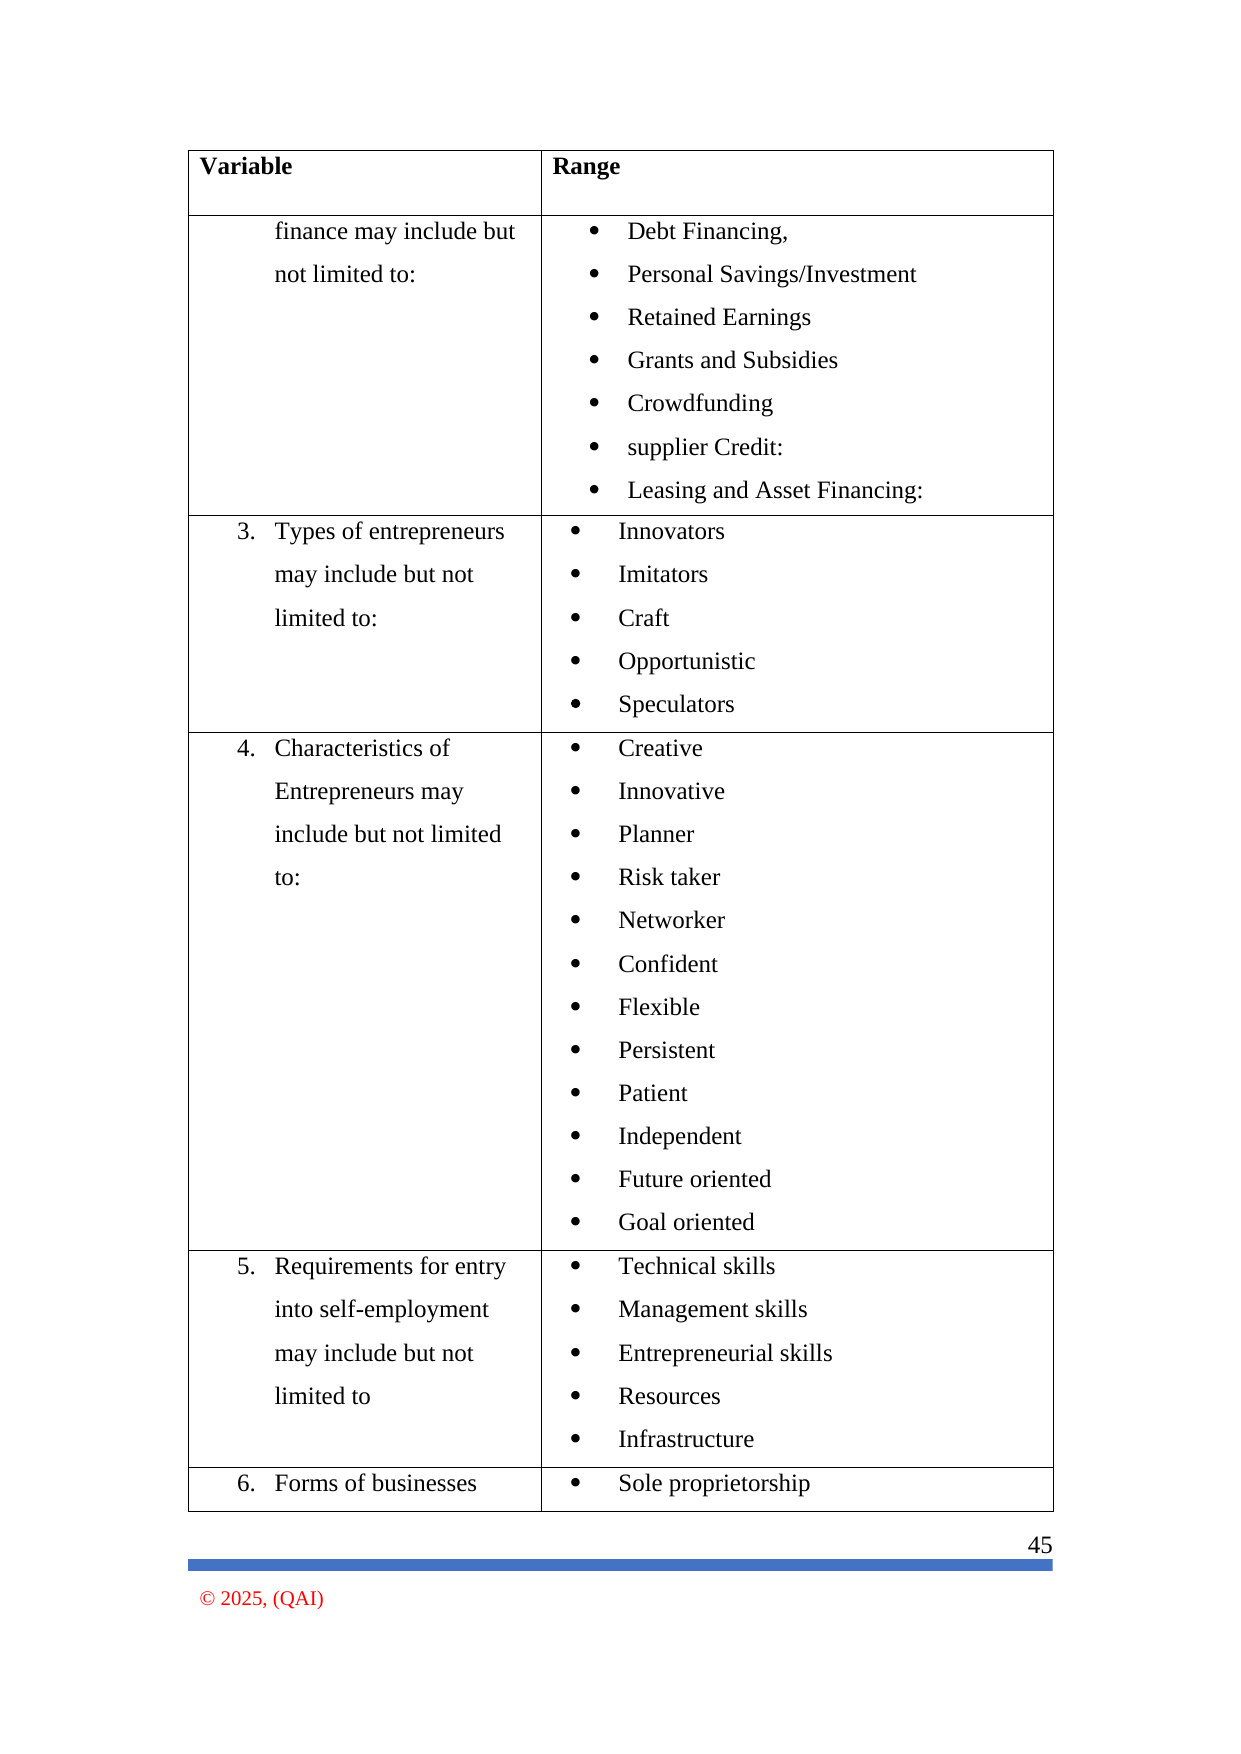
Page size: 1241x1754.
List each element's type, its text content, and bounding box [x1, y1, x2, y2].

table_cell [189, 216, 541, 515]
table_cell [542, 216, 1053, 515]
table_cell Technical skills Management skills Entrepreneurial skills Resources Infrastructure [542, 1251, 1053, 1467]
table_cell Innovators Imitators Craft Opportunistic Speculators [542, 516, 1053, 732]
table_cell Requirements for entry into self-employment may include but not limited to [189, 1251, 541, 1467]
table_cell Characteristics of Entrepreneurs may include but not limited to: [189, 733, 541, 1250]
table_cell Types of entrepreneurs may include but not limited to: [189, 516, 541, 732]
table_header Range [542, 151, 1053, 215]
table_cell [189, 1468, 541, 1511]
table_header Variable [189, 151, 541, 215]
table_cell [542, 1468, 1053, 1511]
table_cell Creative Innovative Planner Risk taker Networker Confident Flexible Persistent Patient Independent Future oriented Goal oriented [542, 733, 1053, 1250]
